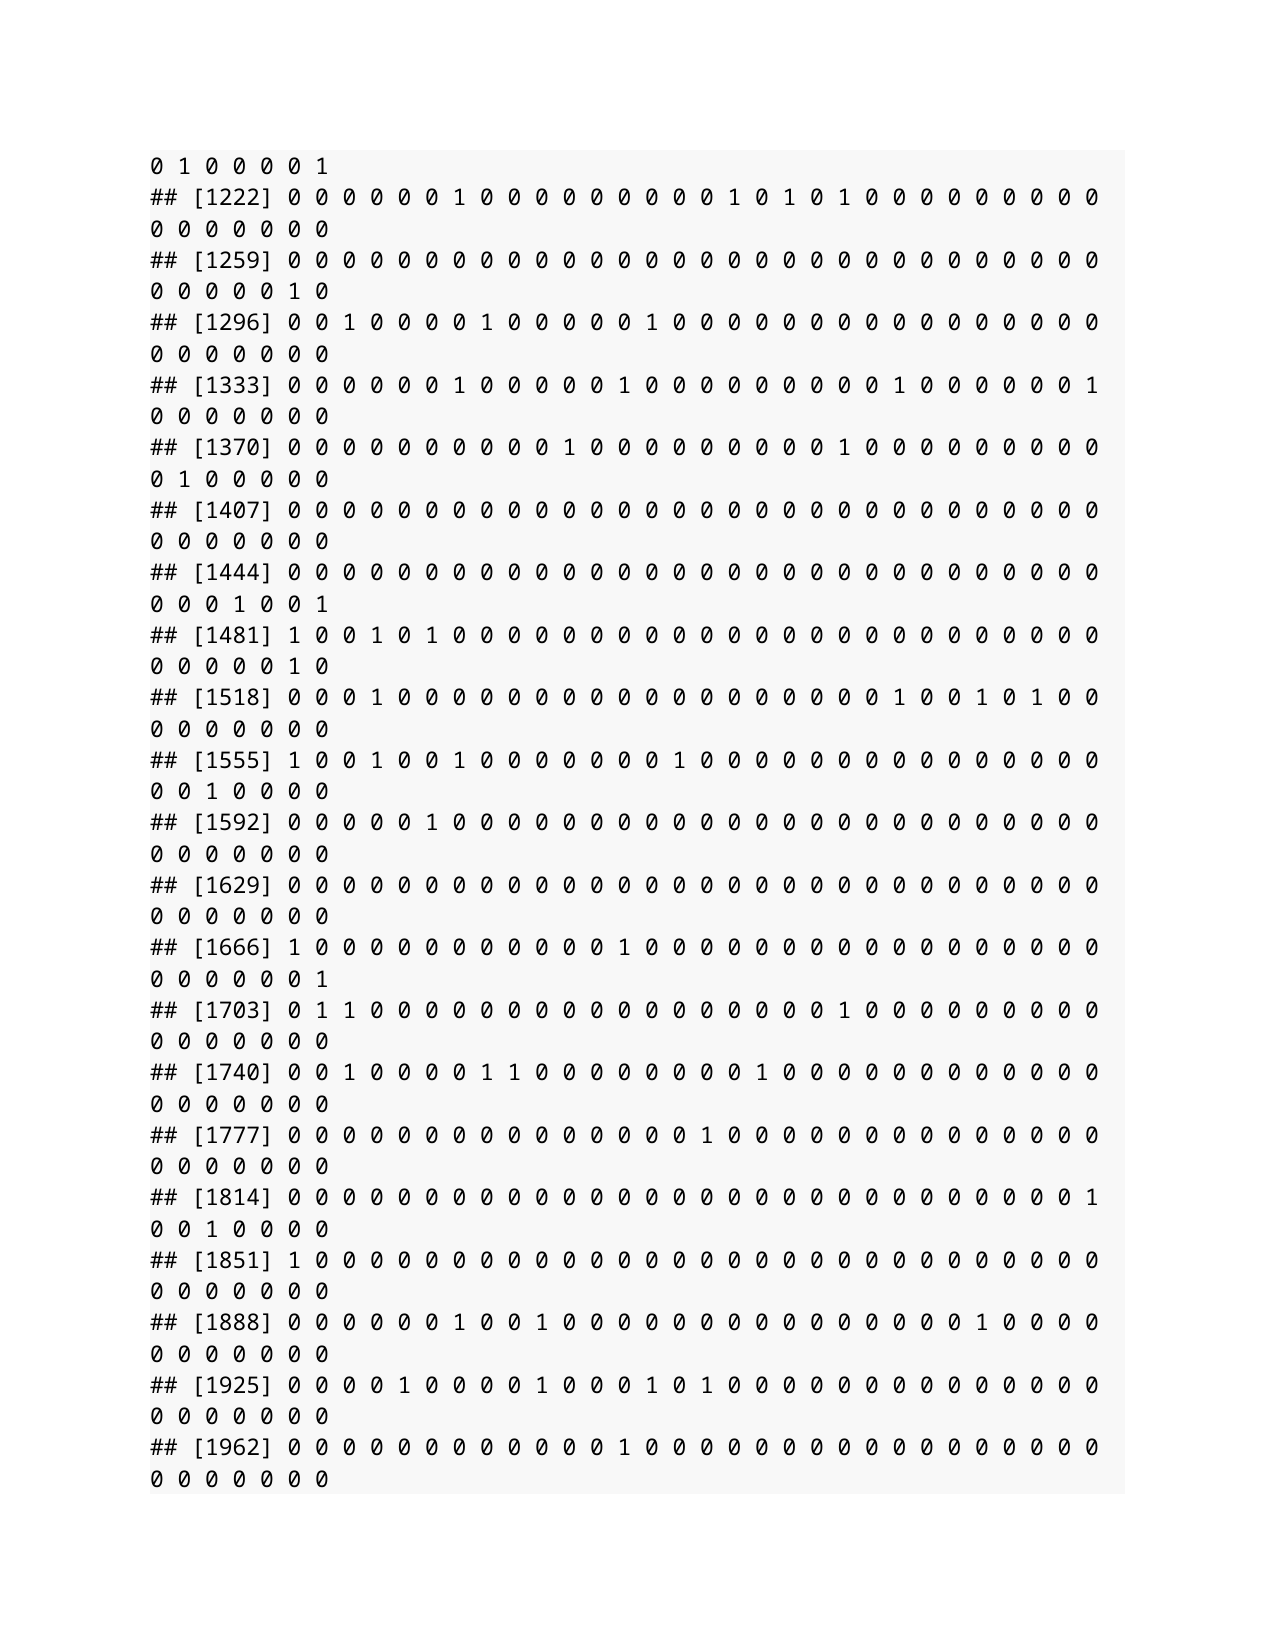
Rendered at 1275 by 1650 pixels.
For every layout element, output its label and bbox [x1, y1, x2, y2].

text [150, 150, 1125, 1494]
